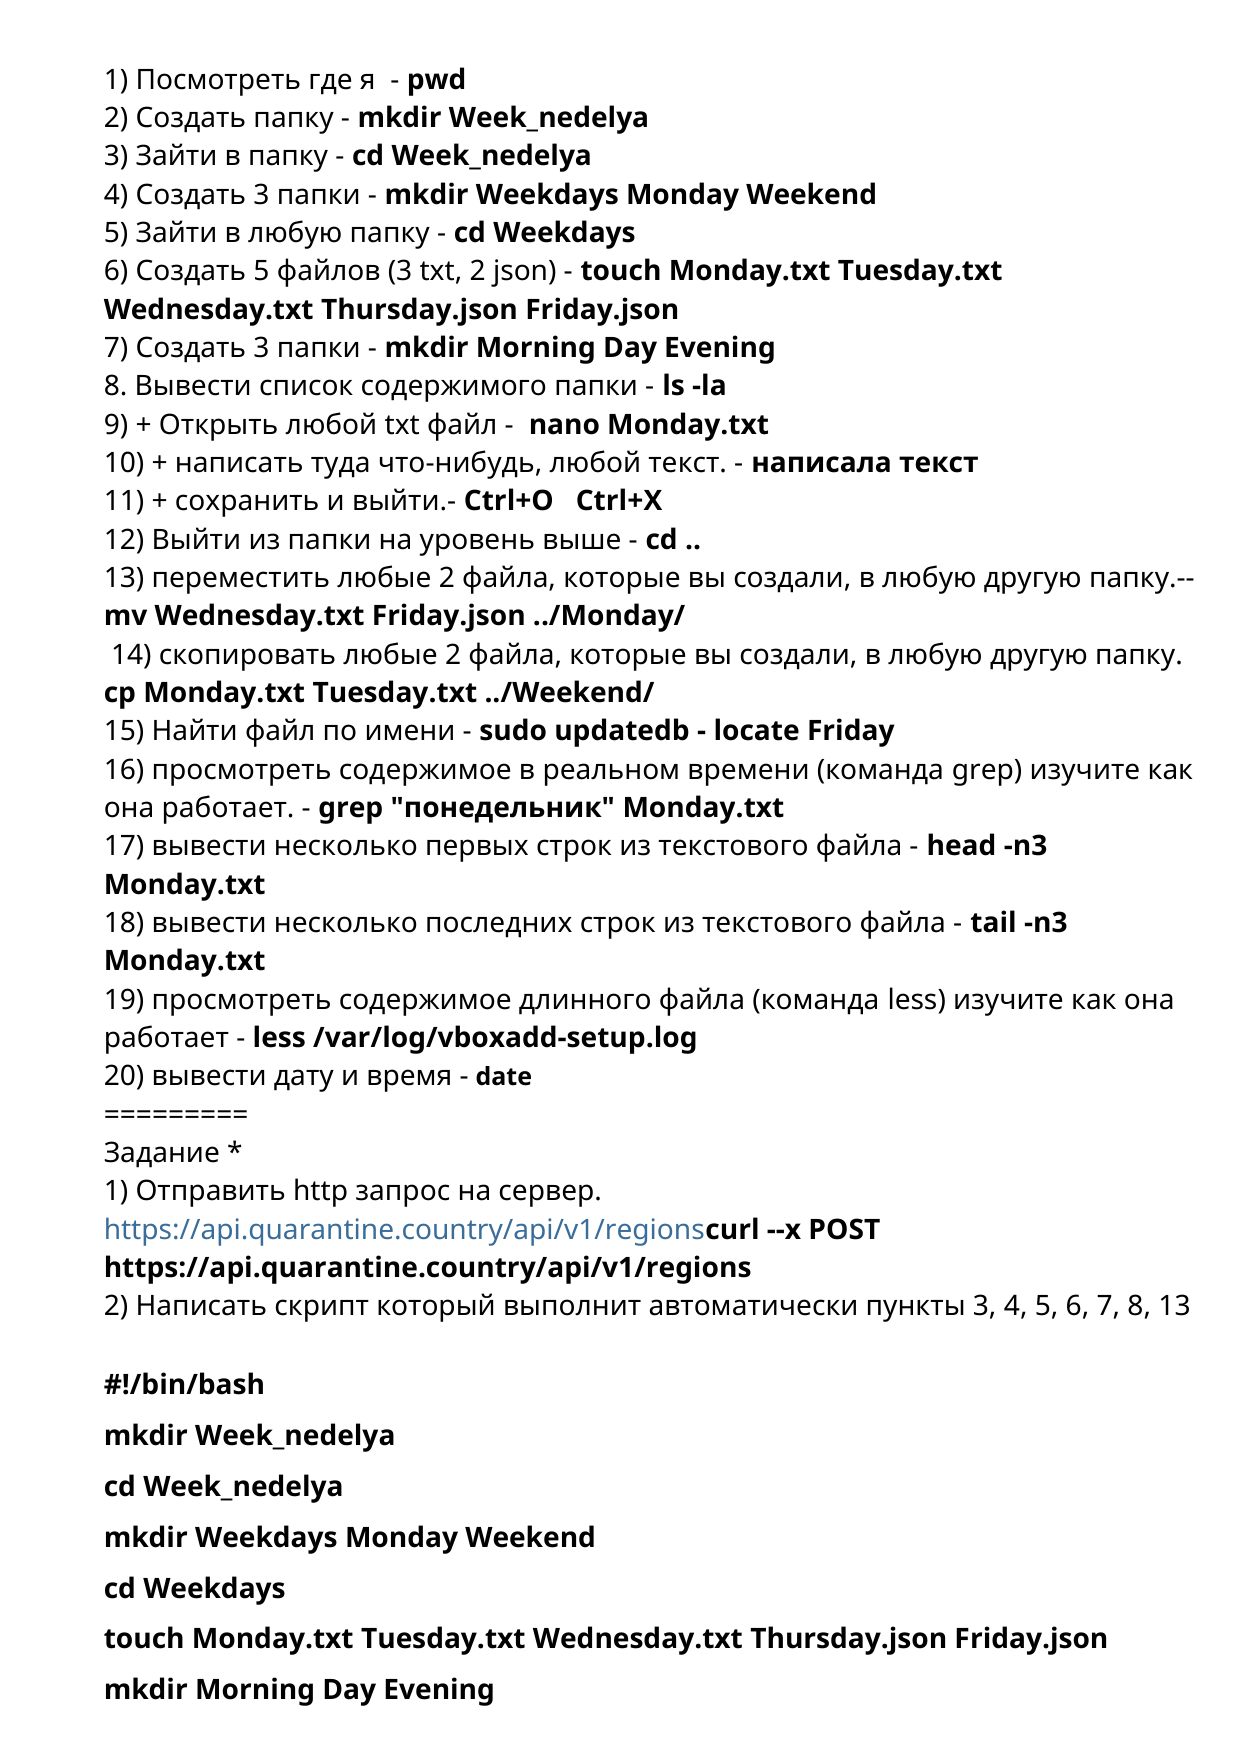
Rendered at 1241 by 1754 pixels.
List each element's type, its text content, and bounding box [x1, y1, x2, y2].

text #!/bin/bash [103, 1364, 1196, 1403]
text cd Weekdays [103, 1568, 1196, 1606]
text mkdir Week_nedelya [103, 1415, 1196, 1454]
text mkdir Weekdays Monday Weekend [103, 1517, 1196, 1555]
text mkdir Morning Day Evening [103, 1669, 1196, 1708]
text 1) Посмотреть где я - pwd 2) Создать папку - mkdir Week_nedelya 3) Зайти в папку - cd Week_nedelya 4) Создать 3 папки - mkdir Weekdays Monday Weekend 5) Зайти в любую папку - cd Weekdays 6) Создать 5 файлов (3 txt, 2 json) - touch Monday.txt Tuesday.txt Wednesday.txt Thursday.json Friday.json 7) Создать 3 папки - mkdir Morning Day Evening 8. Вывести список содержимого папки - ls -la 9) + Открыть любой txt файл - nano Monday.txt 10) + написать туда что-нибудь, любой текст. - написала текст 11) + сохранить и выйти.- Ctrl+O Ctrl+X 12) Выйти из папки на уровень выше - cd .. 13) переместить любые 2 файла, которые вы создали, в любую другую папку.-- mv Wednesday.txt Friday.json ../Monday/ 14) скопировать любые 2 файла, которые вы создали, в любую другую папку. cp Monday.txt Tuesday.txt ../Weekend/ 15) Найти файл по имени - sudo updatedb - locate Friday 16) просмотреть содержимое в реальном времени (команда grep) изучите как она работает. - grep "понедельник" Monday.txt 17) вывести несколько первых строк из текстового файла - head -n3 Monday.txt 18) вывести несколько последних строк из текстового файла - tail -n3 Monday.txt 19) просмотреть содержимое длинного файла (команда less) изучите как она работает - less /var/log/vboxadd-setup.log 20) вывести дату и время - date ========= Задание * 1) Отправить http запрос на сервер. https://api.quarantine.country/api/v1/regionscurl --x POST https://api.quarantine.country/api/v1/regions 2) Написать скрипт который выполнит автоматически пункты 3, 4, 5, 6, 7, 8, 13 [103, 59, 1196, 1352]
text touch Monday.txt Tuesday.txt Wednesday.txt Thursday.json Friday.json [103, 1619, 1196, 1657]
text cd Week_nedelya [103, 1466, 1196, 1504]
